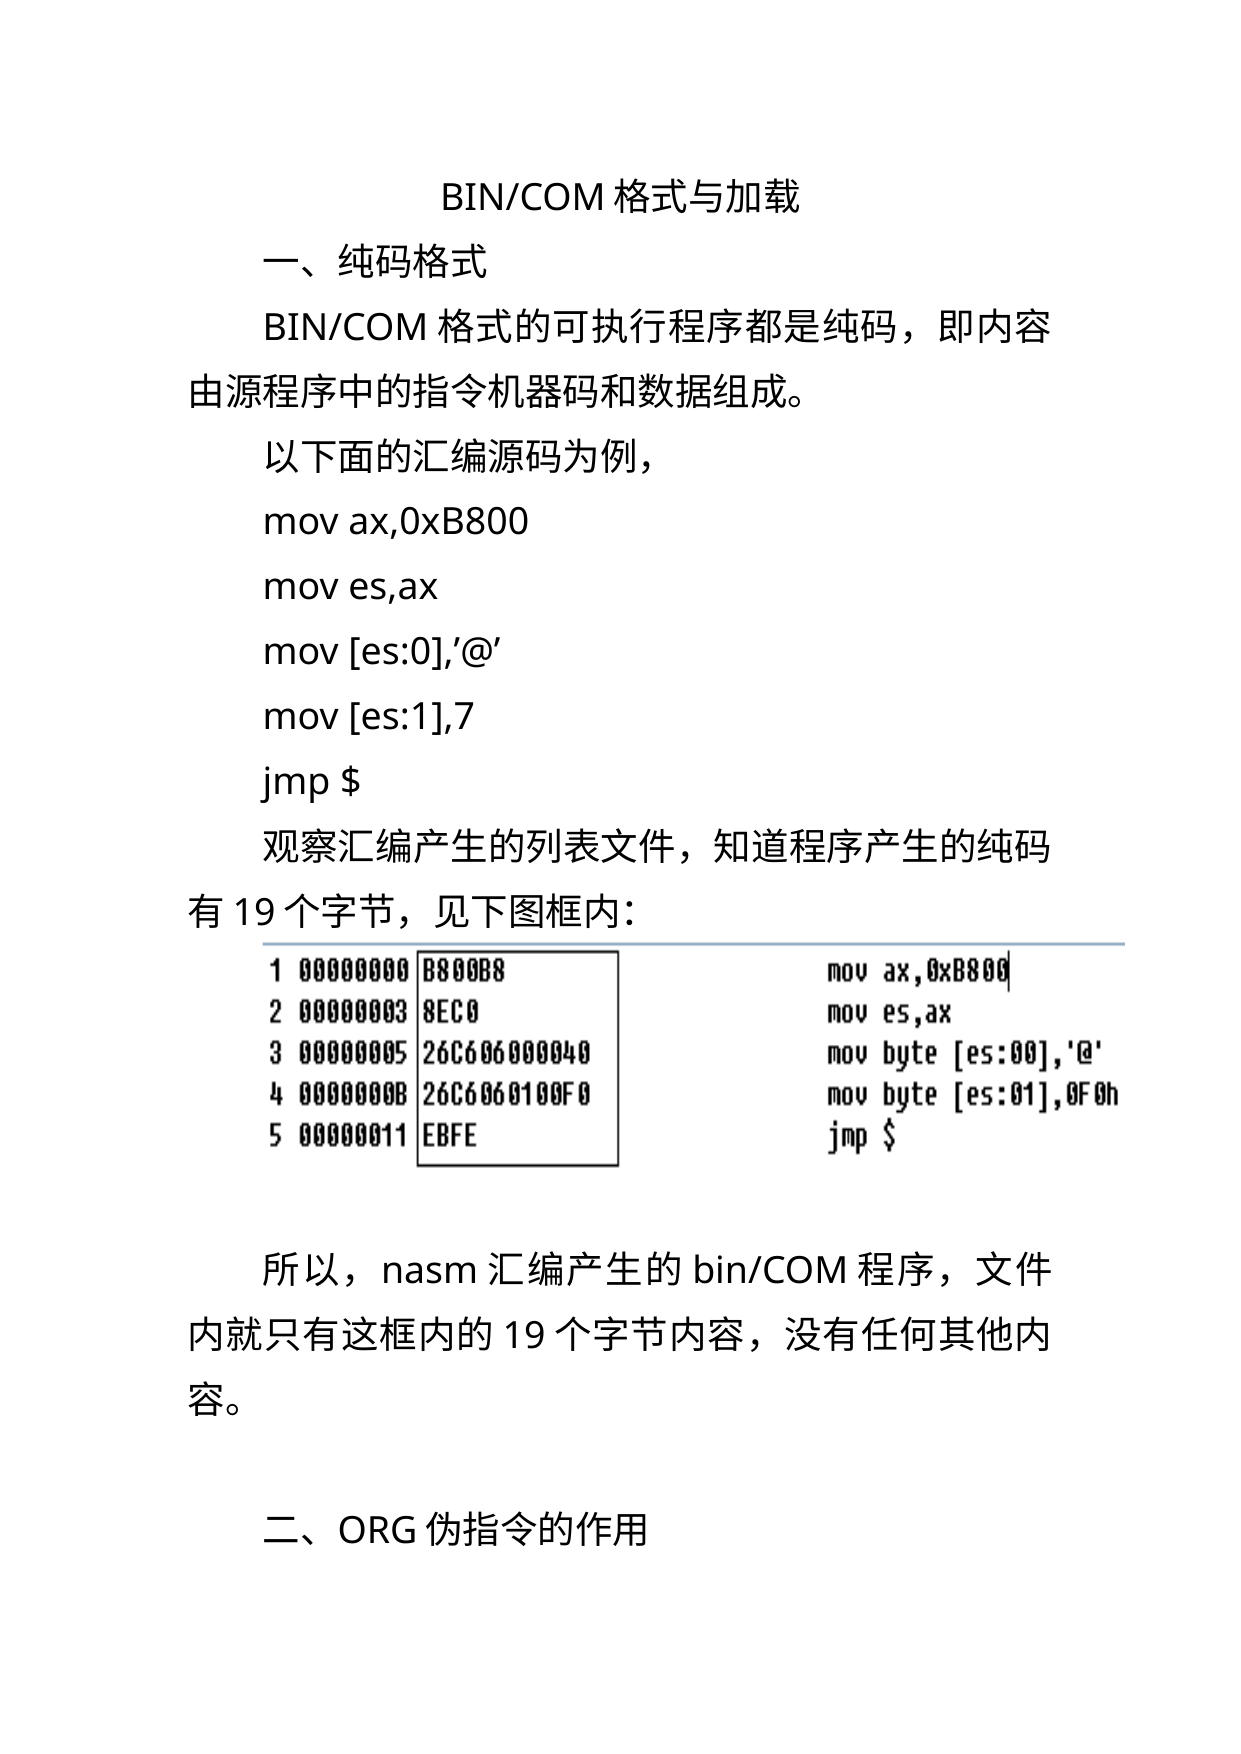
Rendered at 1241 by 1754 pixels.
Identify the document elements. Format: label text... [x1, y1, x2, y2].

text 所以，nasm汇编产生的bin/COM程序，文件内就只有这框内的19个字节内容，没有任何其他内容。 [187, 1234, 1053, 1429]
text mov [es:0],’@’ [187, 617, 1053, 682]
text jmp $ [187, 747, 1053, 812]
text 以下面的汇编源码为例， [187, 422, 1053, 487]
text mov es,ax [187, 552, 1053, 617]
text 二、ORG伪指令的作用 [187, 1494, 1053, 1559]
text BIN/COM格式与加载 [187, 162, 1053, 227]
text 一、纯码格式 [187, 227, 1053, 292]
picture [262, 942, 1125, 1214]
text BIN/COM格式的可执行程序都是纯码，即内容由源程序中的指令机器码和数据组成。 [187, 292, 1053, 422]
text mov ax,0xB800 [187, 487, 1053, 552]
text 观察汇编产生的列表文件，知道程序产生的纯码有19个字节，见下图框内： [187, 812, 1053, 942]
text mov [es:1],7 [187, 682, 1053, 747]
